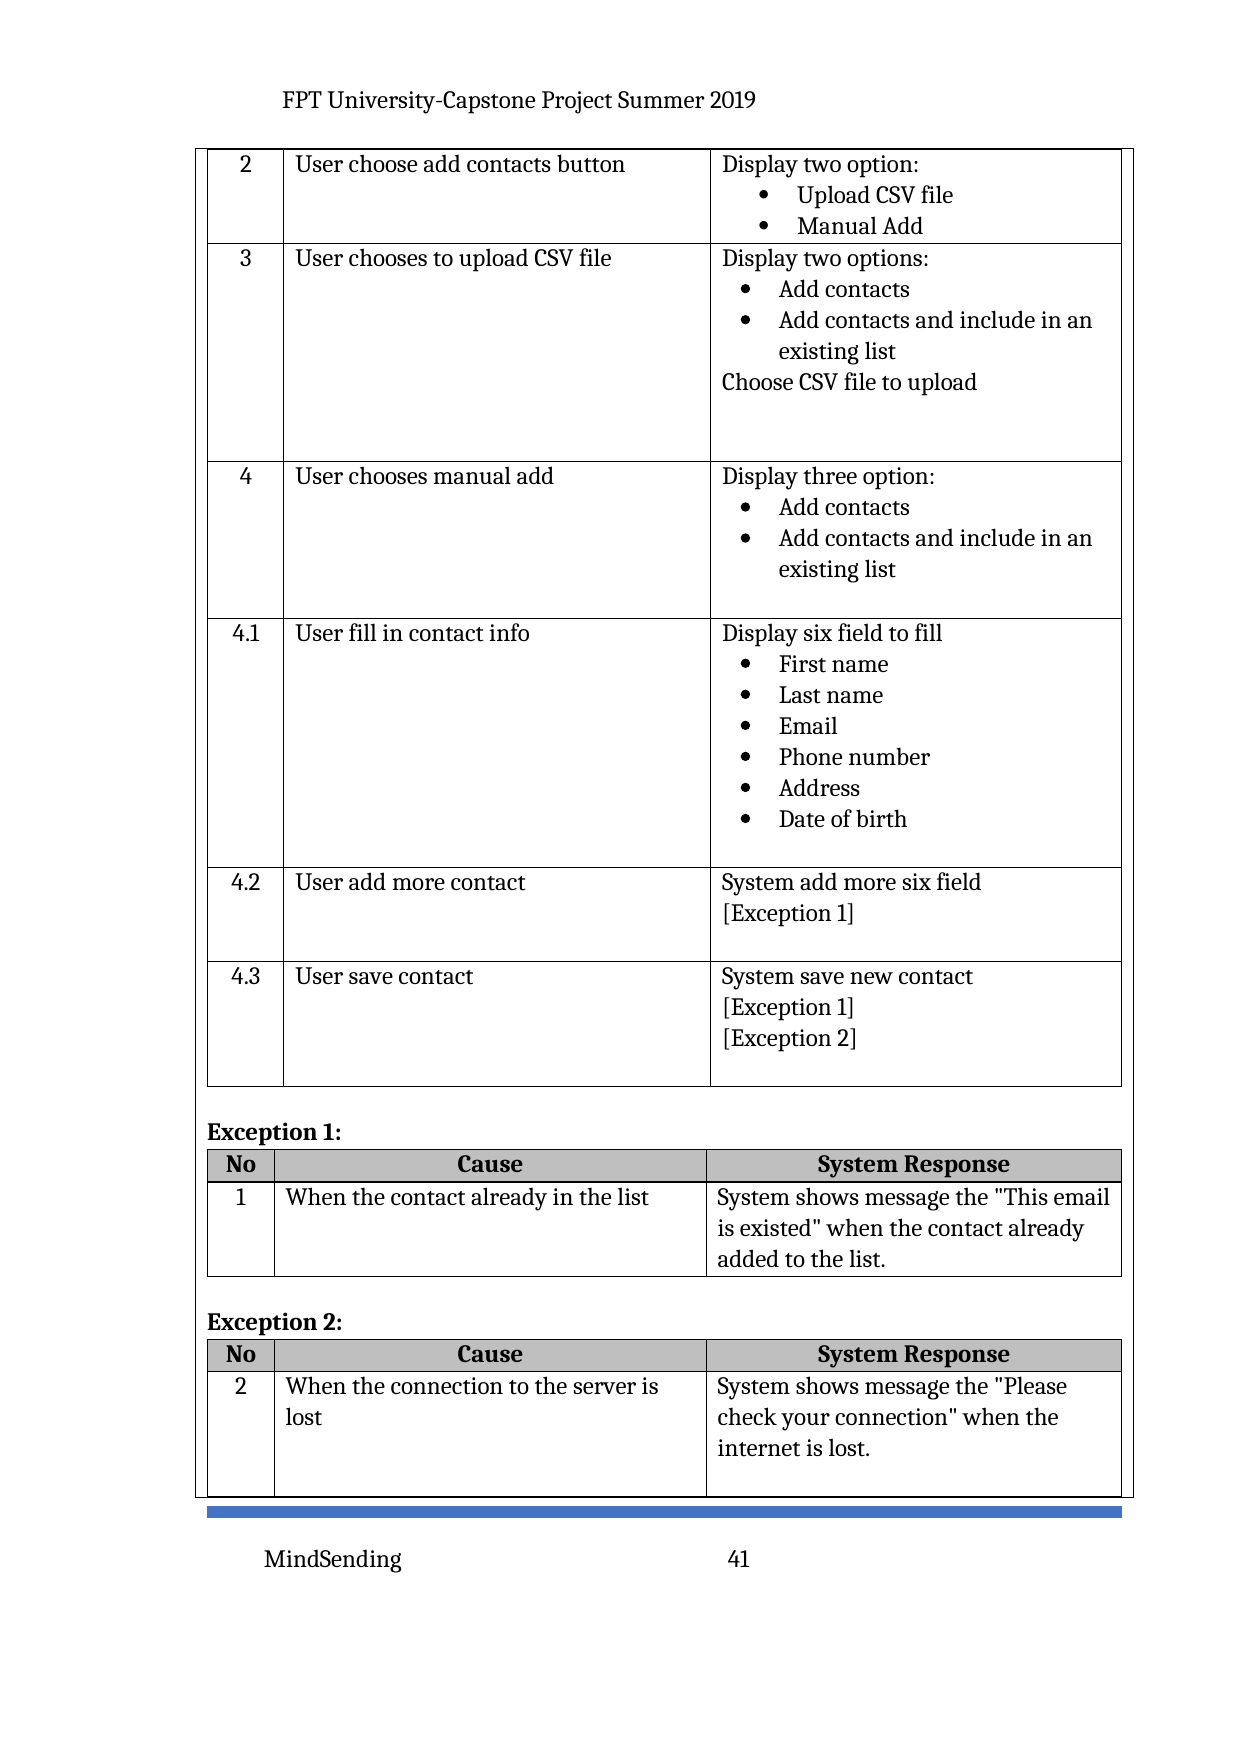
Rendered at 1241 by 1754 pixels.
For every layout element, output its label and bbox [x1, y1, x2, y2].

table_cell [196, 149, 1133, 1497]
